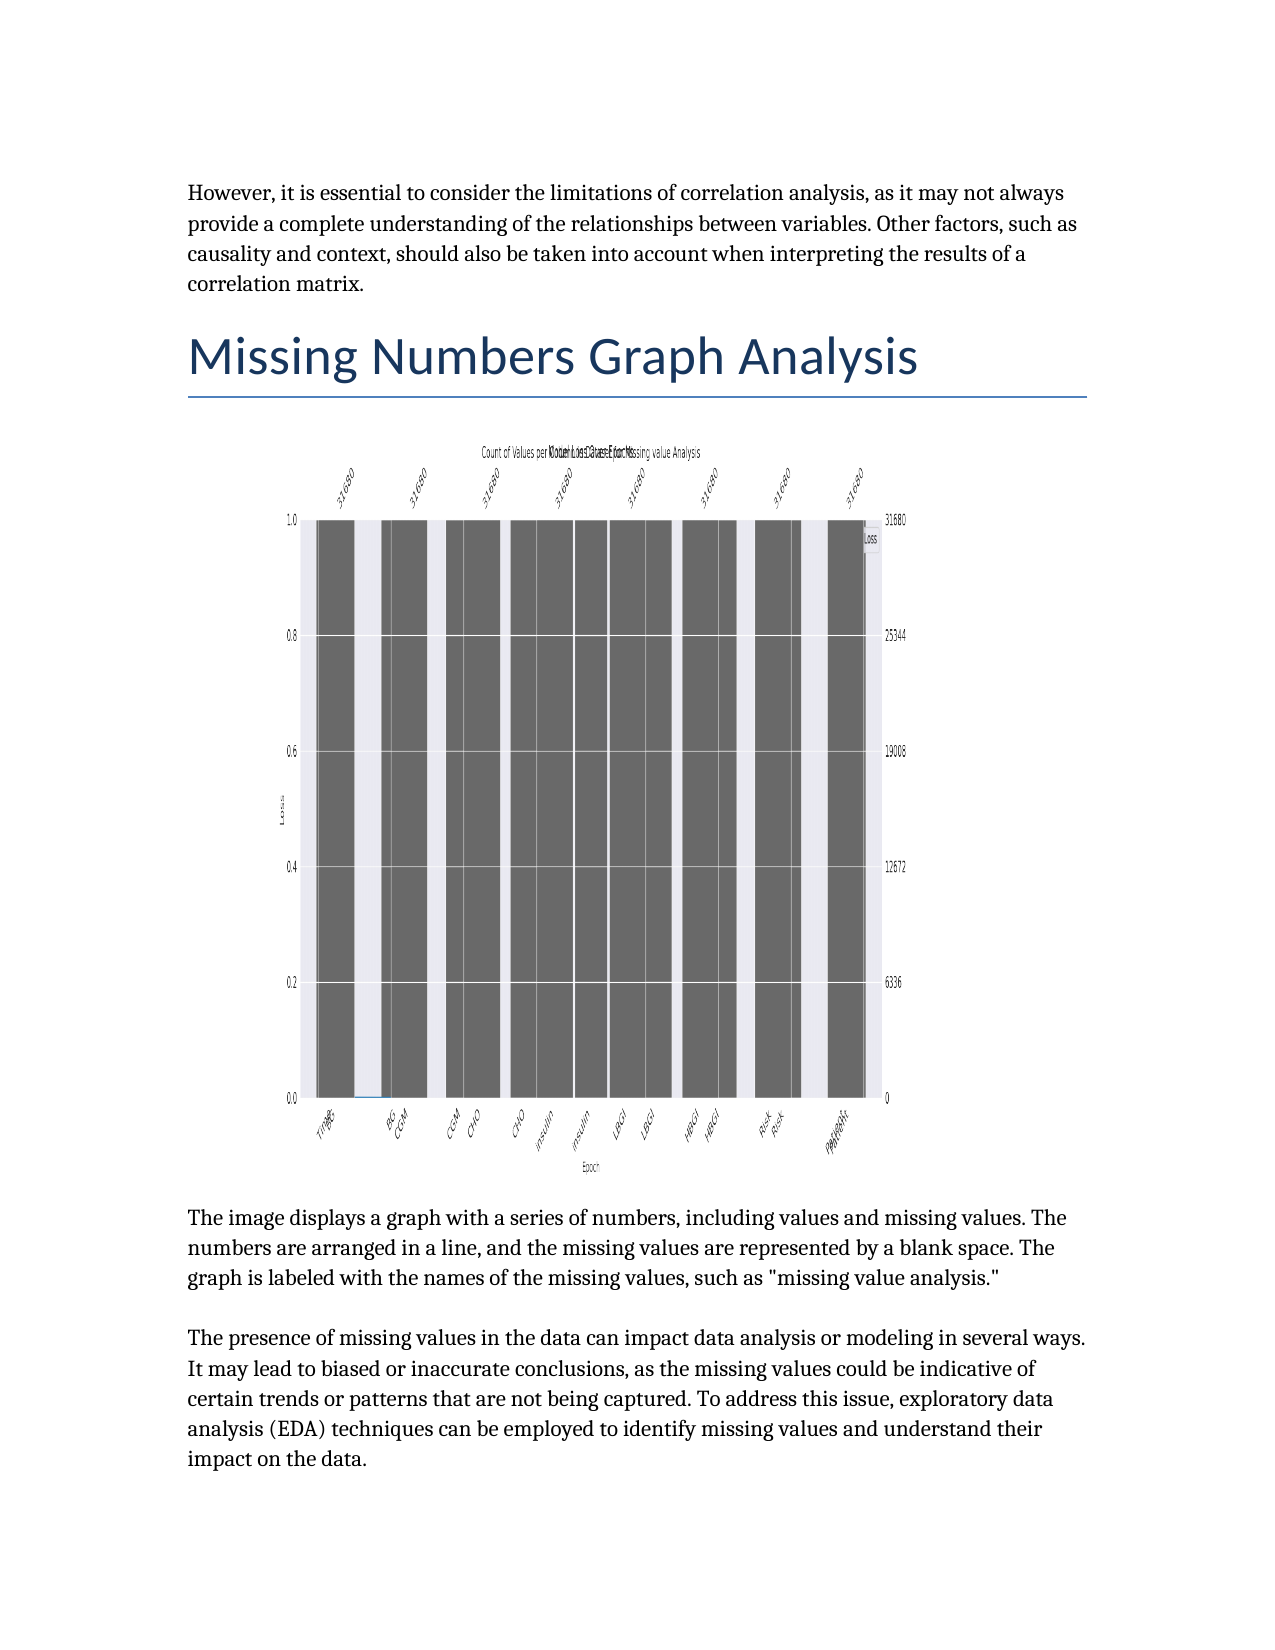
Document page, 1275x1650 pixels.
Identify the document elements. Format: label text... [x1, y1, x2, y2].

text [187, 150, 1087, 297]
picture [206, 429, 957, 1180]
title Missing Numbers Graph Analysis [187, 322, 1087, 398]
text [187, 1204, 1087, 1472]
